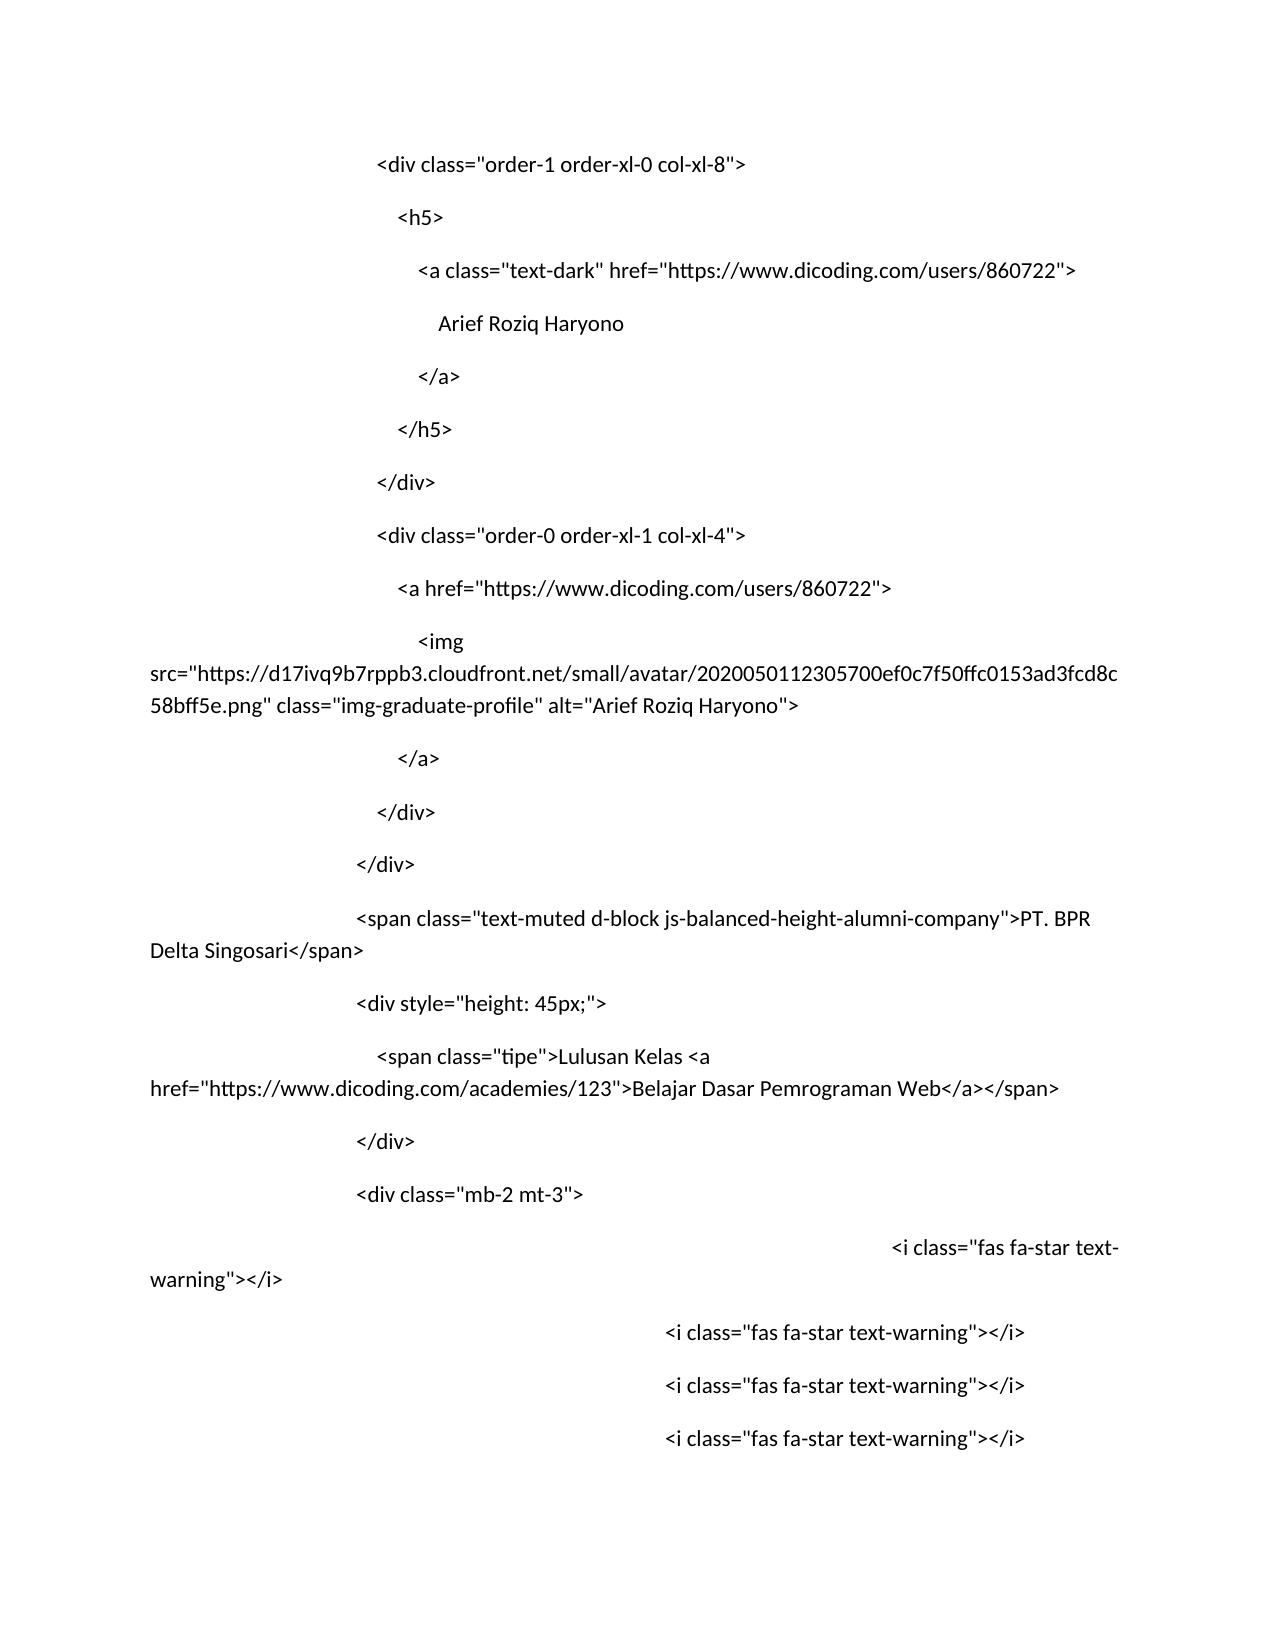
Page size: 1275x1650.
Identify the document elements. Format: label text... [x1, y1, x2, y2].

text </a> [150, 362, 1125, 390]
text </h5> [150, 415, 1125, 443]
text <h5> [150, 203, 1125, 231]
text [150, 1371, 1125, 1399]
text Arief Roziq Haryono [150, 309, 1125, 337]
text <div class="order-0 order-xl-1 col-xl-4"> [150, 521, 1125, 549]
text </div> [150, 1127, 1125, 1155]
text <div class="order-1 order-xl-0 col-xl-8"> [150, 150, 1125, 178]
text <span class="text-muted d-block js-balanced-height-alumni-company">PT. BPR Delta Singosari</span> [150, 904, 1125, 964]
text </a> [150, 744, 1125, 773]
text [150, 1318, 1125, 1346]
text </div> [150, 798, 1125, 826]
text <span class="tipe">Lulusan Kelas <a href="https://www.dicoding.com/academies/123">Belajar Dasar Pemrograman Web</a></span> [150, 1042, 1125, 1102]
text <div class="mb-2 mt-3"> [150, 1180, 1125, 1208]
text <div style="height: 45px;"> [150, 989, 1125, 1017]
text <a href="https://www.dicoding.com/users/860722"> [150, 574, 1125, 602]
text <img src="https://d17ivq9b7rppb3.cloudfront.net/small/avatar/2020050112305700ef0c7f50ffc0153ad3fcd8c58bff5e.png" class="img-graduate-profile" alt="Arief Roziq Haryono"> [150, 627, 1125, 719]
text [150, 1233, 1125, 1293]
text </div> [150, 851, 1125, 879]
text </div> [150, 468, 1125, 496]
text <a class="text-dark" href="https://www.dicoding.com/users/860722"> [150, 256, 1125, 284]
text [150, 1424, 1125, 1452]
